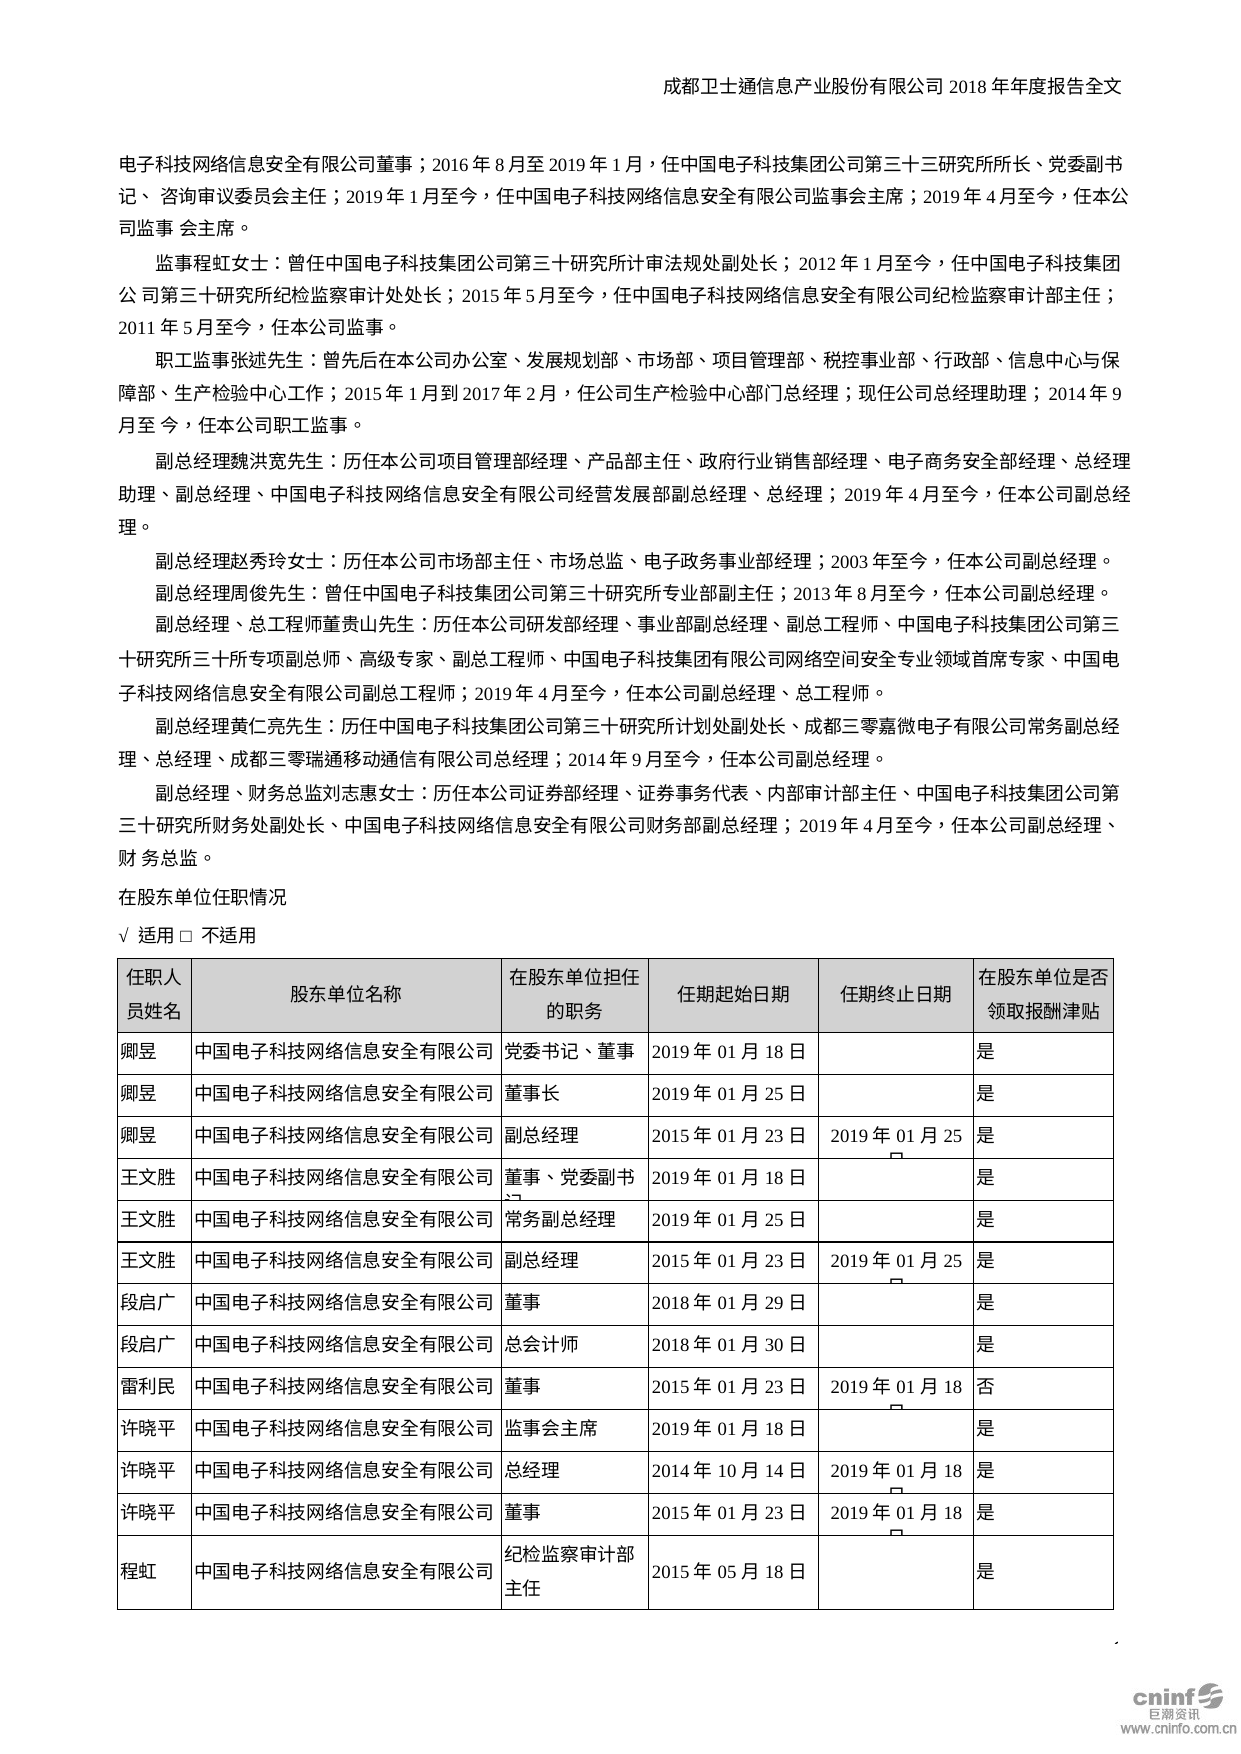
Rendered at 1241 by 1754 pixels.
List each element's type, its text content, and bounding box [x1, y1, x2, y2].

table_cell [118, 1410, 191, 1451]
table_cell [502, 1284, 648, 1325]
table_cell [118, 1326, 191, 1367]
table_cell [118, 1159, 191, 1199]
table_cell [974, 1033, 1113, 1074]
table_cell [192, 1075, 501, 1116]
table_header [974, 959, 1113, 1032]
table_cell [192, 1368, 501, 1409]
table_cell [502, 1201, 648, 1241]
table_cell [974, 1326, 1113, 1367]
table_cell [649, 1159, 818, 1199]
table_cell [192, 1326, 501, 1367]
text 电子科技网络信息安全有限公司董事；2016年8月至2019年1月，任中国电子科技集团公司第三十三研究所所长、党委副书记、 咨询审议委员会主任；2019年1月至今，任中国电子科技网络信息安全有限公司监事会主席；2019年4月至今，任本公司监事 会主席。 [118, 152, 1133, 241]
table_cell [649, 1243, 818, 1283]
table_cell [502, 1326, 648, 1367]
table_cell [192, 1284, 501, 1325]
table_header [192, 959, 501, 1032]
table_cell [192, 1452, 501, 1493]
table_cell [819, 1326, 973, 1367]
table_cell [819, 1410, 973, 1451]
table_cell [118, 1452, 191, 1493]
picture [1115, 1680, 1240, 1737]
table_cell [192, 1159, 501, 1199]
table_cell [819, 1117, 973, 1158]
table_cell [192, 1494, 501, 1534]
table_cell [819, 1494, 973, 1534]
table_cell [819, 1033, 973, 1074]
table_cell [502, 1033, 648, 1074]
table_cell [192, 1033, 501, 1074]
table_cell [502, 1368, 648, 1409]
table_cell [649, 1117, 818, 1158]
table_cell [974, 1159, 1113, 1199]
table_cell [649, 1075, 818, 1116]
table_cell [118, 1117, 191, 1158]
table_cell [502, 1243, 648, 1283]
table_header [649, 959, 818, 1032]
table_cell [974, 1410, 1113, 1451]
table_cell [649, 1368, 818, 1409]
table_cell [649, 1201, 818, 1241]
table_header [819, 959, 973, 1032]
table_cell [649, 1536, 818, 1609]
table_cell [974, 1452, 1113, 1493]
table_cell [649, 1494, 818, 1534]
text 十研究所三十所专项副总师、高级专家、副总工程师、中国电子科技集团有限公司网络空间安全专业领域首席专家、中国电 子科技网络信息安全有限公司副总工程师；2019年4月至今，任本公司副总经理、总工程师。 [118, 647, 1134, 706]
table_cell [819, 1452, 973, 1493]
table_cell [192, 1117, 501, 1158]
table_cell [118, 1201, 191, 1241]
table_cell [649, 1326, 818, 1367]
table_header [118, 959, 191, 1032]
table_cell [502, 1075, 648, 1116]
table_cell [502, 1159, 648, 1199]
text 职工监事张述先生：曾先后在本公司办公室、发展规划部、市场部、项目管理部、税控事业部、行政部、信息中心与保 障部、生产检验中心工作；2015年1月到2017年2月，任公司生产检验中心部门总经理；现任公司总经理助理；2014年9月至 今，任本公司职工监事。 [118, 348, 1122, 438]
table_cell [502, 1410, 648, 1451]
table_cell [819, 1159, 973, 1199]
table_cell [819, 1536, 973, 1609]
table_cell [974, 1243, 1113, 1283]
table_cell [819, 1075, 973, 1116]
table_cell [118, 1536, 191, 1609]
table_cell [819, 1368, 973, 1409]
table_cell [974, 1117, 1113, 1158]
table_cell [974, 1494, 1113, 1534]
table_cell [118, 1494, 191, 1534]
text 副总经理黄仁亮先生：历任中国电子科技集团公司第三十研究所计划处副处长、成都三零嘉微电子有限公司常务副总经 理、总经理、成都三零瑞通移动通信有限公司总经理；2014年9月至今，任本公司副总经理。 [118, 713, 1122, 772]
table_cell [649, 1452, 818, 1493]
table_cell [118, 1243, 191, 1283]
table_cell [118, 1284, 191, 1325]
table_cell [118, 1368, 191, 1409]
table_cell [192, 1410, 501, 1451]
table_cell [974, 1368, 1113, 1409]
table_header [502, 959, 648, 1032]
text √ 适用 □ 不适用 [118, 922, 1134, 948]
text 在股东单位任职情况 [118, 885, 1134, 910]
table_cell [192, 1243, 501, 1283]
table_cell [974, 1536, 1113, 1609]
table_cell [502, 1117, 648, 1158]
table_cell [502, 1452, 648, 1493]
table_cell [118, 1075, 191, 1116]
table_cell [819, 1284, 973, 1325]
text 副总经理赵秀玲女士：历任本公司市场部主任、市场总监、电子政务事业部经理；2003年至今，任本公司副总经理。 副总经理周俊先生：曾任中国电子科技集团公司第三十研究所专业部副主任；2013年8月至今，任本公司副总经理。 副总经理、总工程师董贵山先生：历任本公司研发部经理、事业部副总经理、副总工程师、中国电子科技集团公司第三 [156, 548, 1134, 637]
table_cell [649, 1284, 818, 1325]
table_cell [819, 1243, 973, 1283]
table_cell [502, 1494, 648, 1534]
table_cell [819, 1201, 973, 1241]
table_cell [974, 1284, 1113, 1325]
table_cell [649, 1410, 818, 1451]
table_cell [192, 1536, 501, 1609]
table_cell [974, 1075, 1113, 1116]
text 副总经理魏洪宽先生：历任本公司项目管理部经理、产品部主任、政府行业销售部经理、电子商务安全部经理、总经理 助理、副总经理、中国电子科技网络信息安全有限公司经营发展部副总经理、总经理；2019年4月至今，任本公司副总经理。 [118, 448, 1132, 540]
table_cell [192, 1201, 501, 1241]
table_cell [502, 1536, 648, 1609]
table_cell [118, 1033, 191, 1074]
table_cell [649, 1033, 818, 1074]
text 副总经理、财务总监刘志惠女士：历任本公司证券部经理、证券事务代表、内部审计部主任、中国电子科技集团公司第 三十研究所财务处副处长、中国电子科技网络信息安全有限公司财务部副总经理；2019年4月至今，任本公司副总经理、财 务总监。 [118, 780, 1122, 871]
text 监事程虹女士：曾任中国电子科技集团公司第三十研究所计审法规处副处长；2012年1月至今，任中国电子科技集团公 司第三十研究所纪检监察审计处处长；2015年5月至今，任中国电子科技网络信息安全有限公司纪检监察审计部主任；2011 年5月至今，任本公司监事。 [118, 251, 1122, 340]
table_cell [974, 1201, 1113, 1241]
